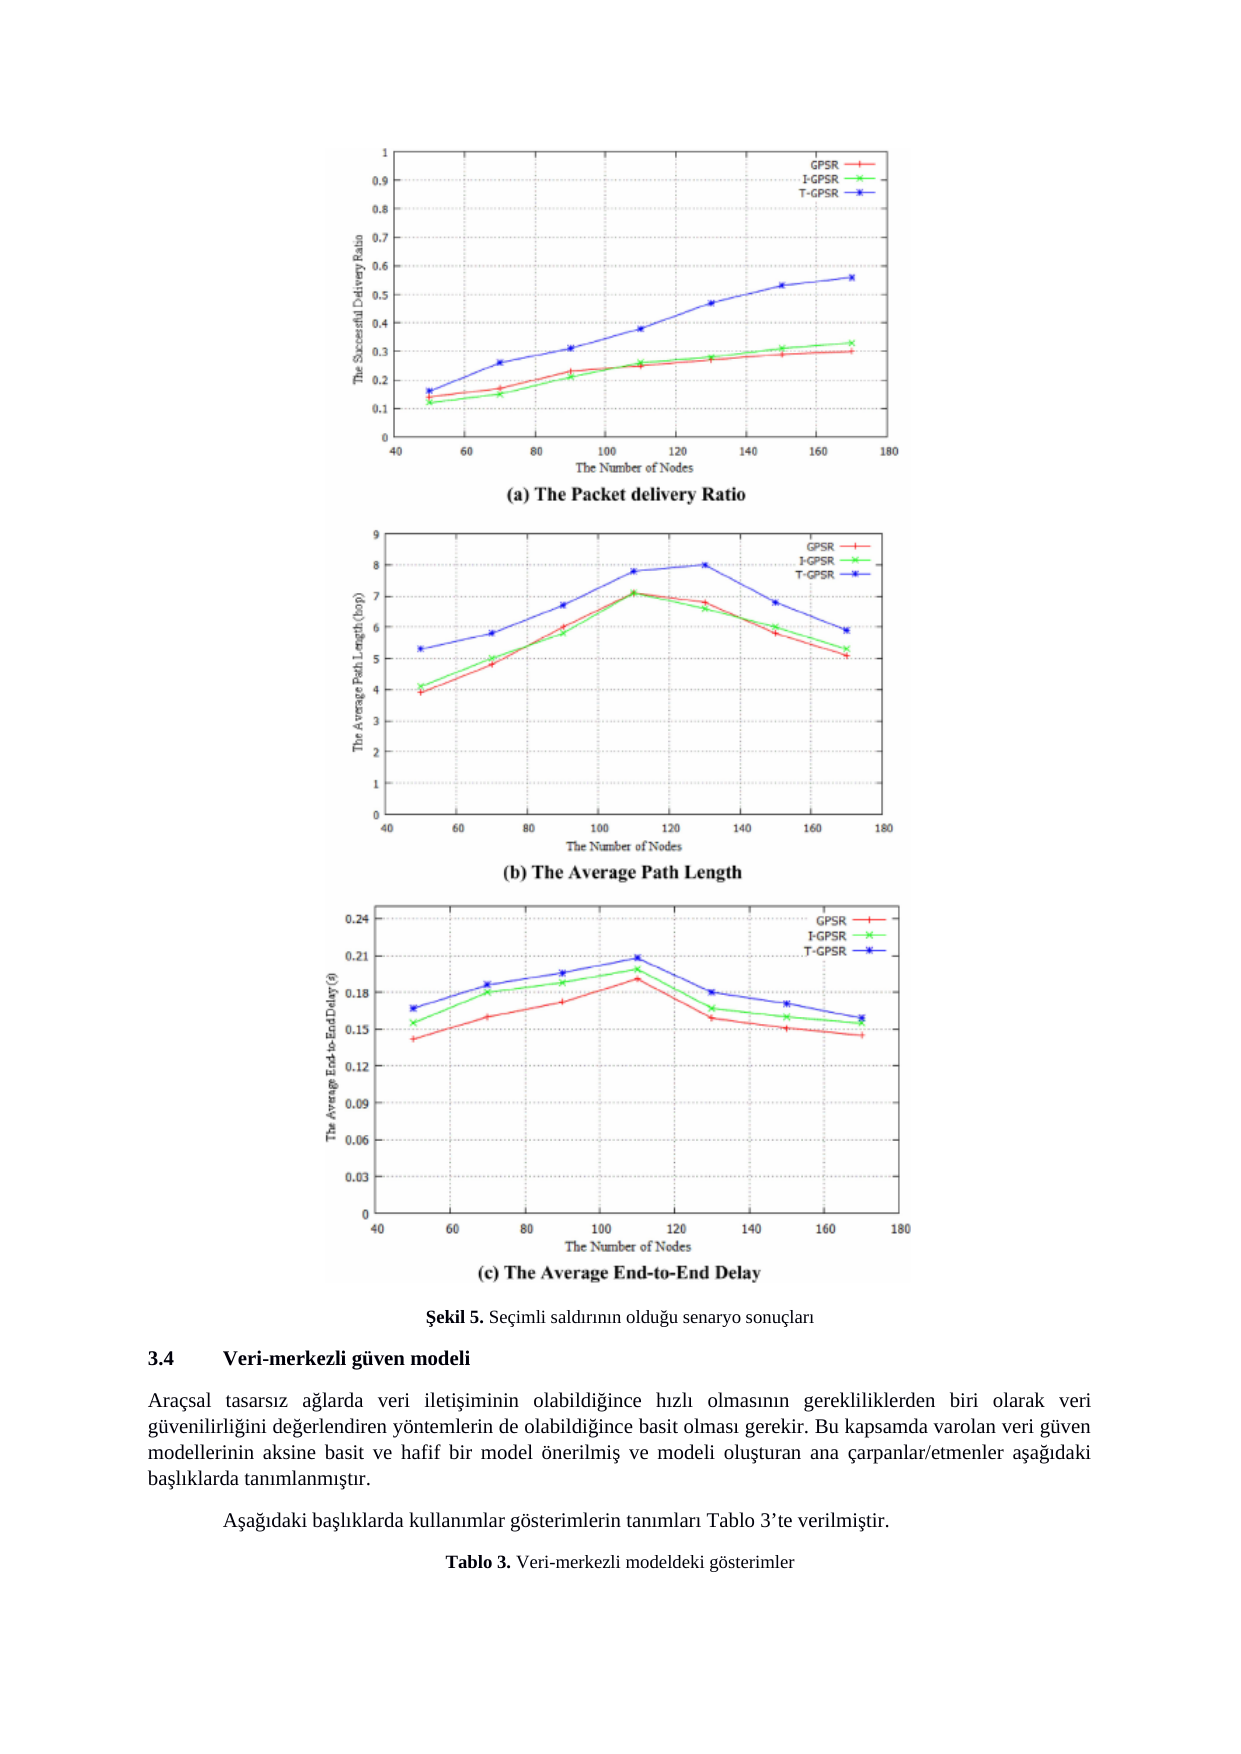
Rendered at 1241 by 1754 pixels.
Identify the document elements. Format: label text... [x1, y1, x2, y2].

text Tablo 3. Veri-merkezli modeldeki gösterimler [148, 1551, 1093, 1573]
text Şekil 5. Seçimli saldırının olduğu senaryo sonuçları [148, 1306, 1093, 1327]
text Aşağıdaki başlıklarda kullanımlar gösterimlerin tanımları Tablo 3’te verilmiştir. [148, 1508, 1093, 1532]
text Araçsal tasarsız ağlarda veri iletişiminin olabildiğince hızlı olmasının gerekliliklerden biri olarak veri güvenilirliğini değerlendiren yöntemlerin de olabildiğince basit olması gerekir. Bu kapsamda varolan veri güven modellerinin aksine basit ve hafif bir model önerilmiş ve modeli oluşturan ana çarpanlar/etmenler aşağıdaki başlıklarda tanımlanmıştır. [148, 1388, 1093, 1490]
text 3.4 Veri-merkezli güven modeli [148, 1345, 1093, 1369]
picture [322, 147, 918, 1287]
